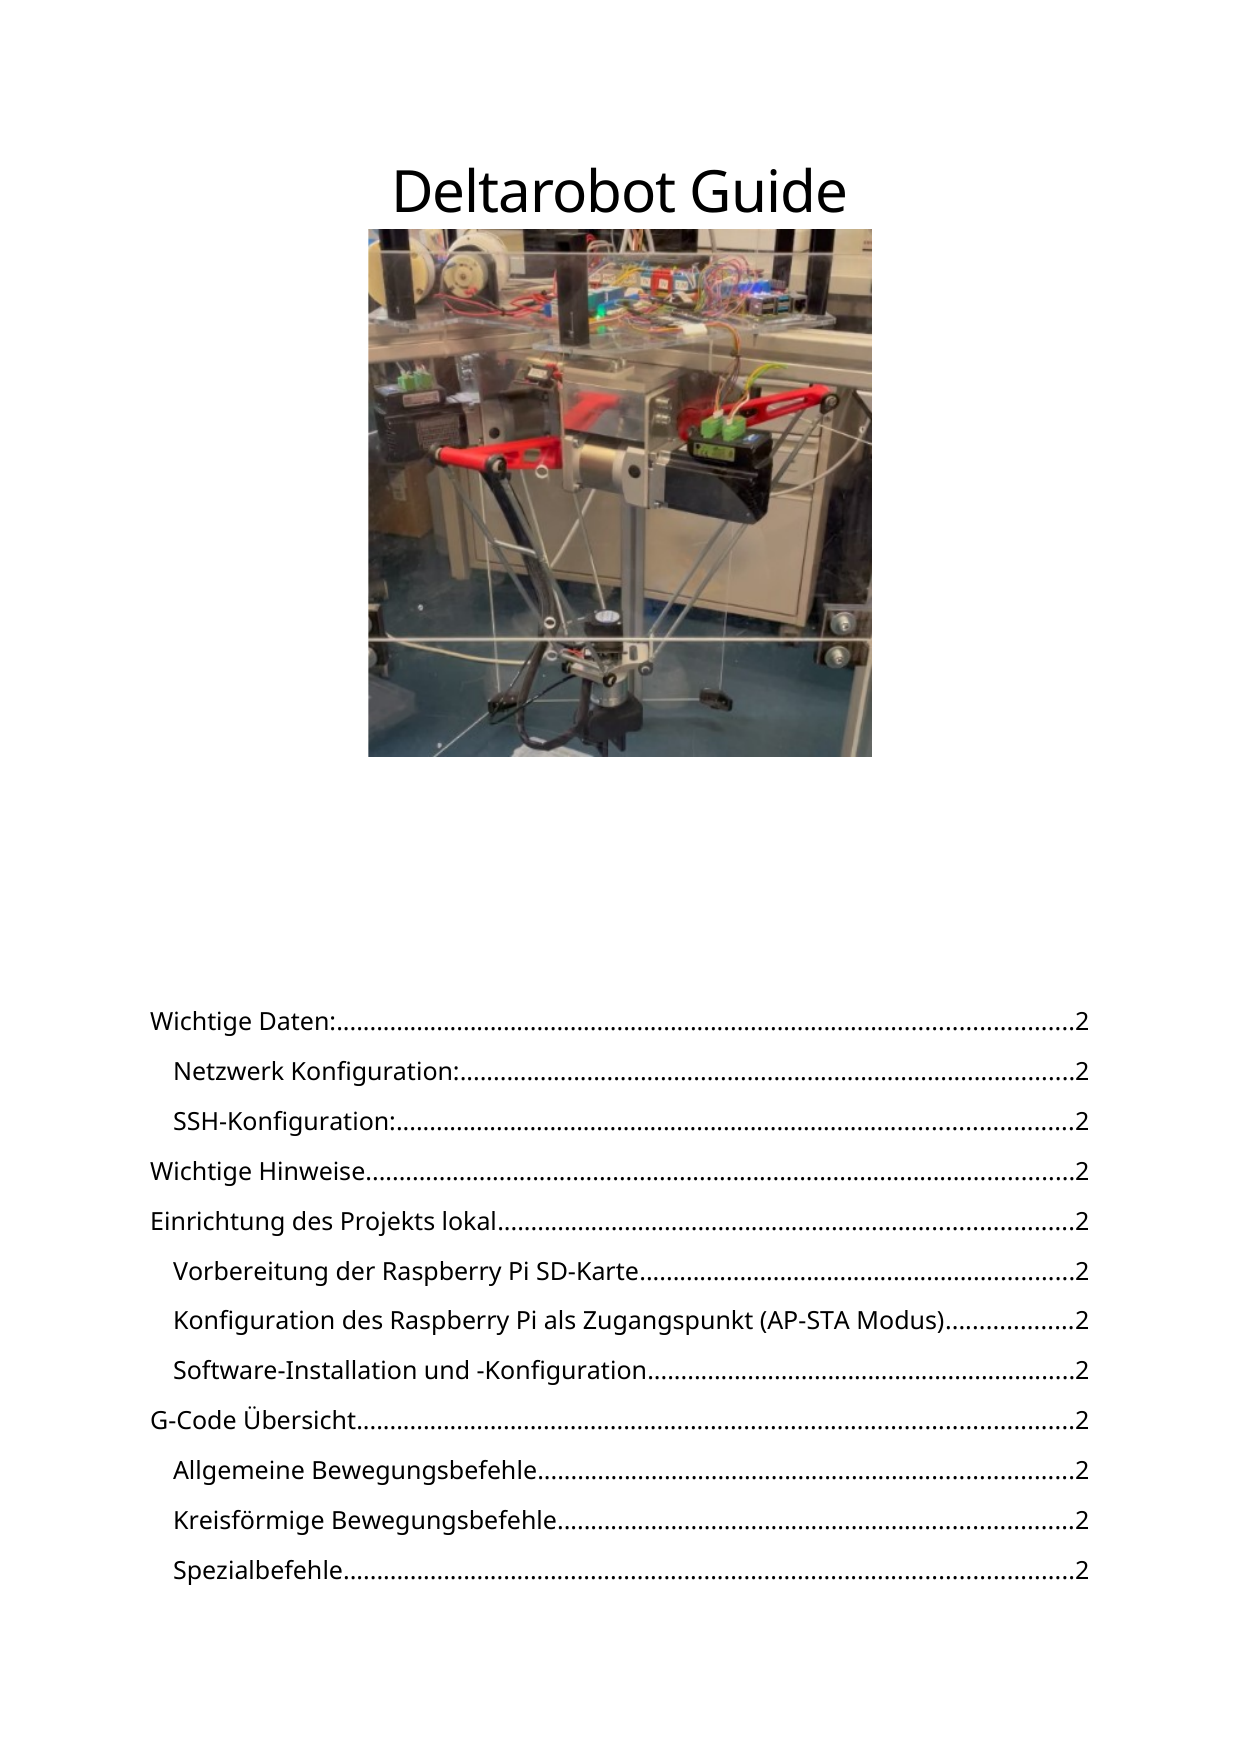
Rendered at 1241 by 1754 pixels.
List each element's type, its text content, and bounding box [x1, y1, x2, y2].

title Deltarobot Guide [150, 150, 1090, 229]
